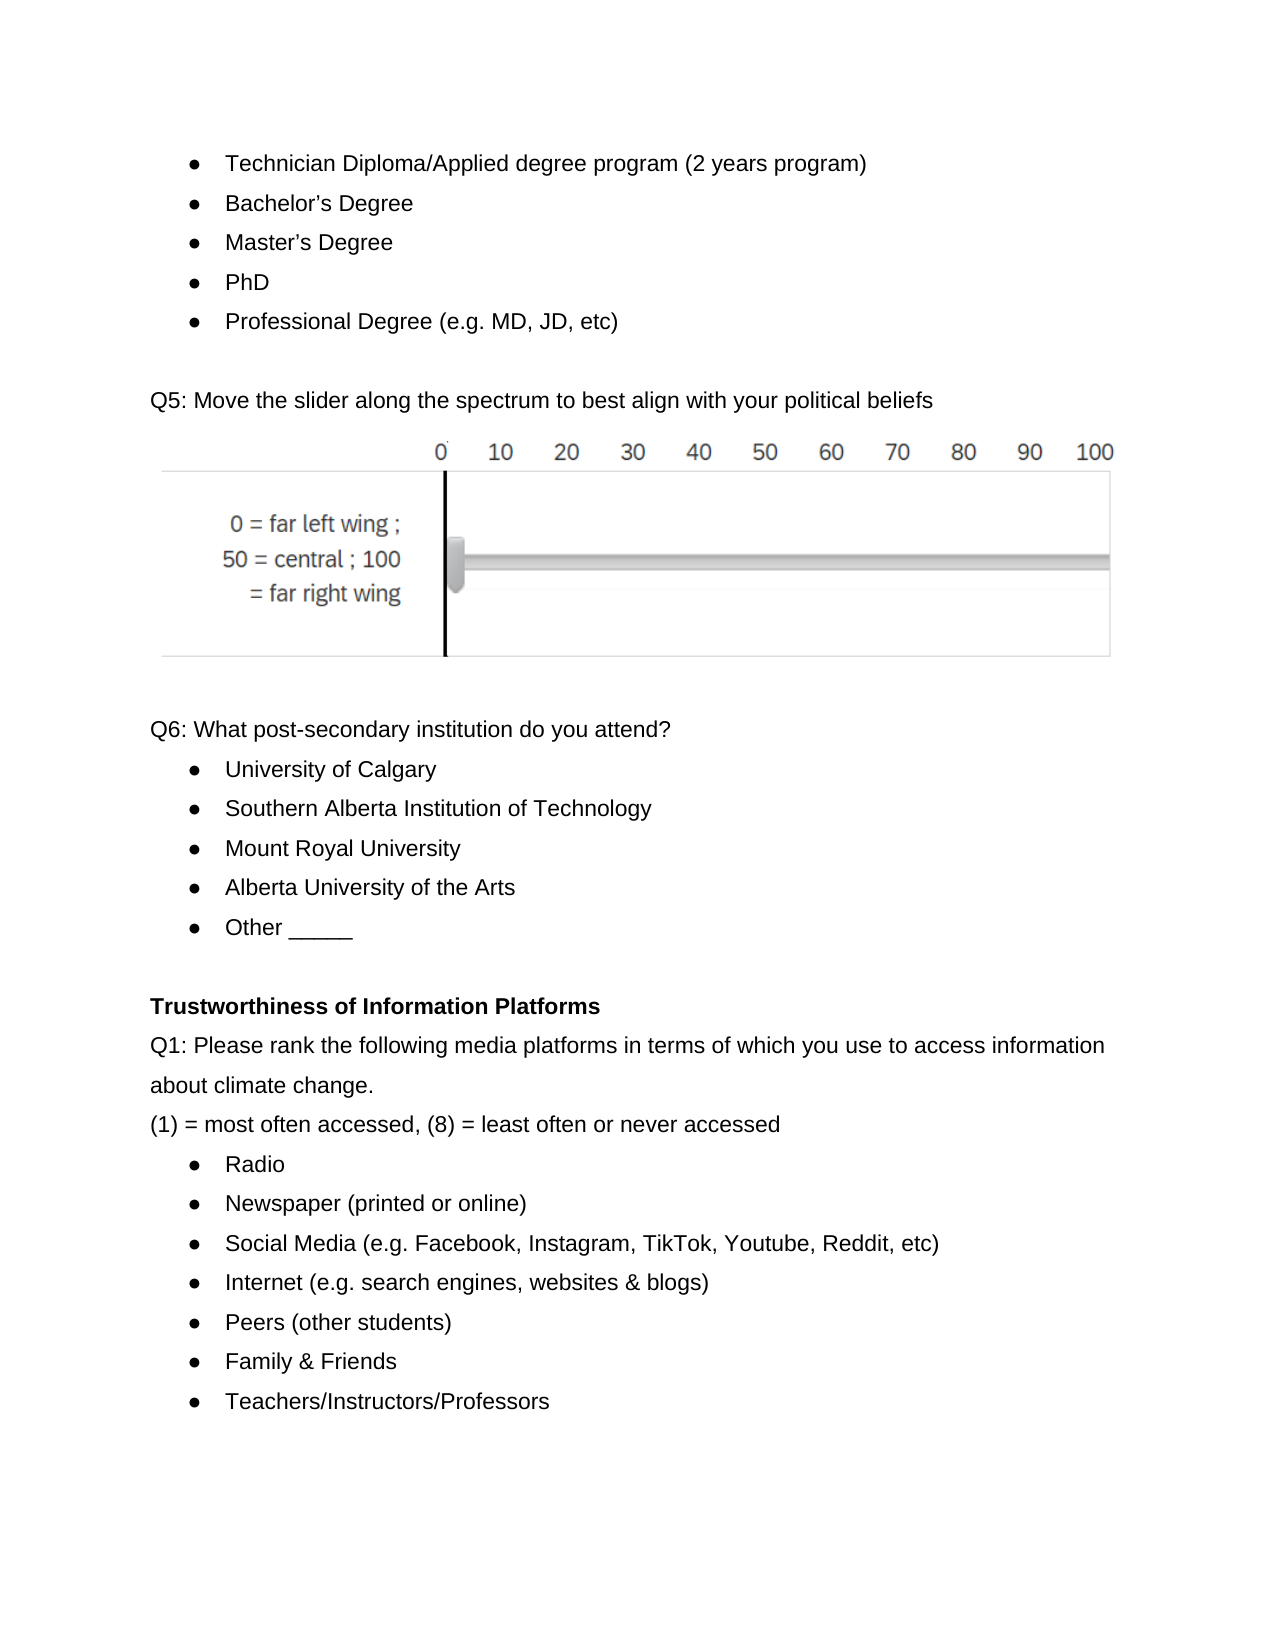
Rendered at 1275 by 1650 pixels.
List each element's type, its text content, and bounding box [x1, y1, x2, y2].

list Master’s Degree [187, 229, 1125, 255]
list Mount Royal University [187, 835, 1125, 861]
list Technician Diploma/Applied degree program (2 years program) [187, 150, 1125, 176]
list Professional Degree (e.g. MD, JD, etc) [187, 308, 1125, 334]
list PhD [187, 268, 1125, 295]
picture [150, 426, 1125, 664]
list Family & Friends [187, 1348, 1125, 1374]
list Newspaper (printed or online) [187, 1190, 1125, 1217]
list Internet (e.g. search engines, websites & blogs) [187, 1269, 1125, 1296]
text (1) = most often accessed, (8) = least often or never accessed [150, 1111, 1125, 1138]
list Social Media (e.g. Facebook, Instagram, TikTok, Youtube, Reddit, etc) [187, 1230, 1125, 1256]
text Trustworthiness of Information Platforms [150, 993, 1125, 1019]
list University of Calgary [187, 756, 1125, 782]
text Q1: Please rank the following media platforms in terms of which you use to access information about climate change. [150, 1032, 1125, 1098]
list Bachelor’s Degree [187, 189, 1125, 216]
list Southern Alberta Institution of Technology [187, 795, 1125, 822]
list Teachers/Instructors/Professors [187, 1388, 1125, 1414]
list Alberta University of the Arts [187, 874, 1125, 901]
list Radio [187, 1151, 1125, 1177]
list Other _____ [187, 914, 1125, 940]
text Q6: What post-secondary institution do you attend? [150, 716, 1125, 743]
list Peers (other students) [187, 1309, 1125, 1335]
text Q5: Move the slider along the spectrum to best align with your political beliefs [150, 387, 1125, 413]
